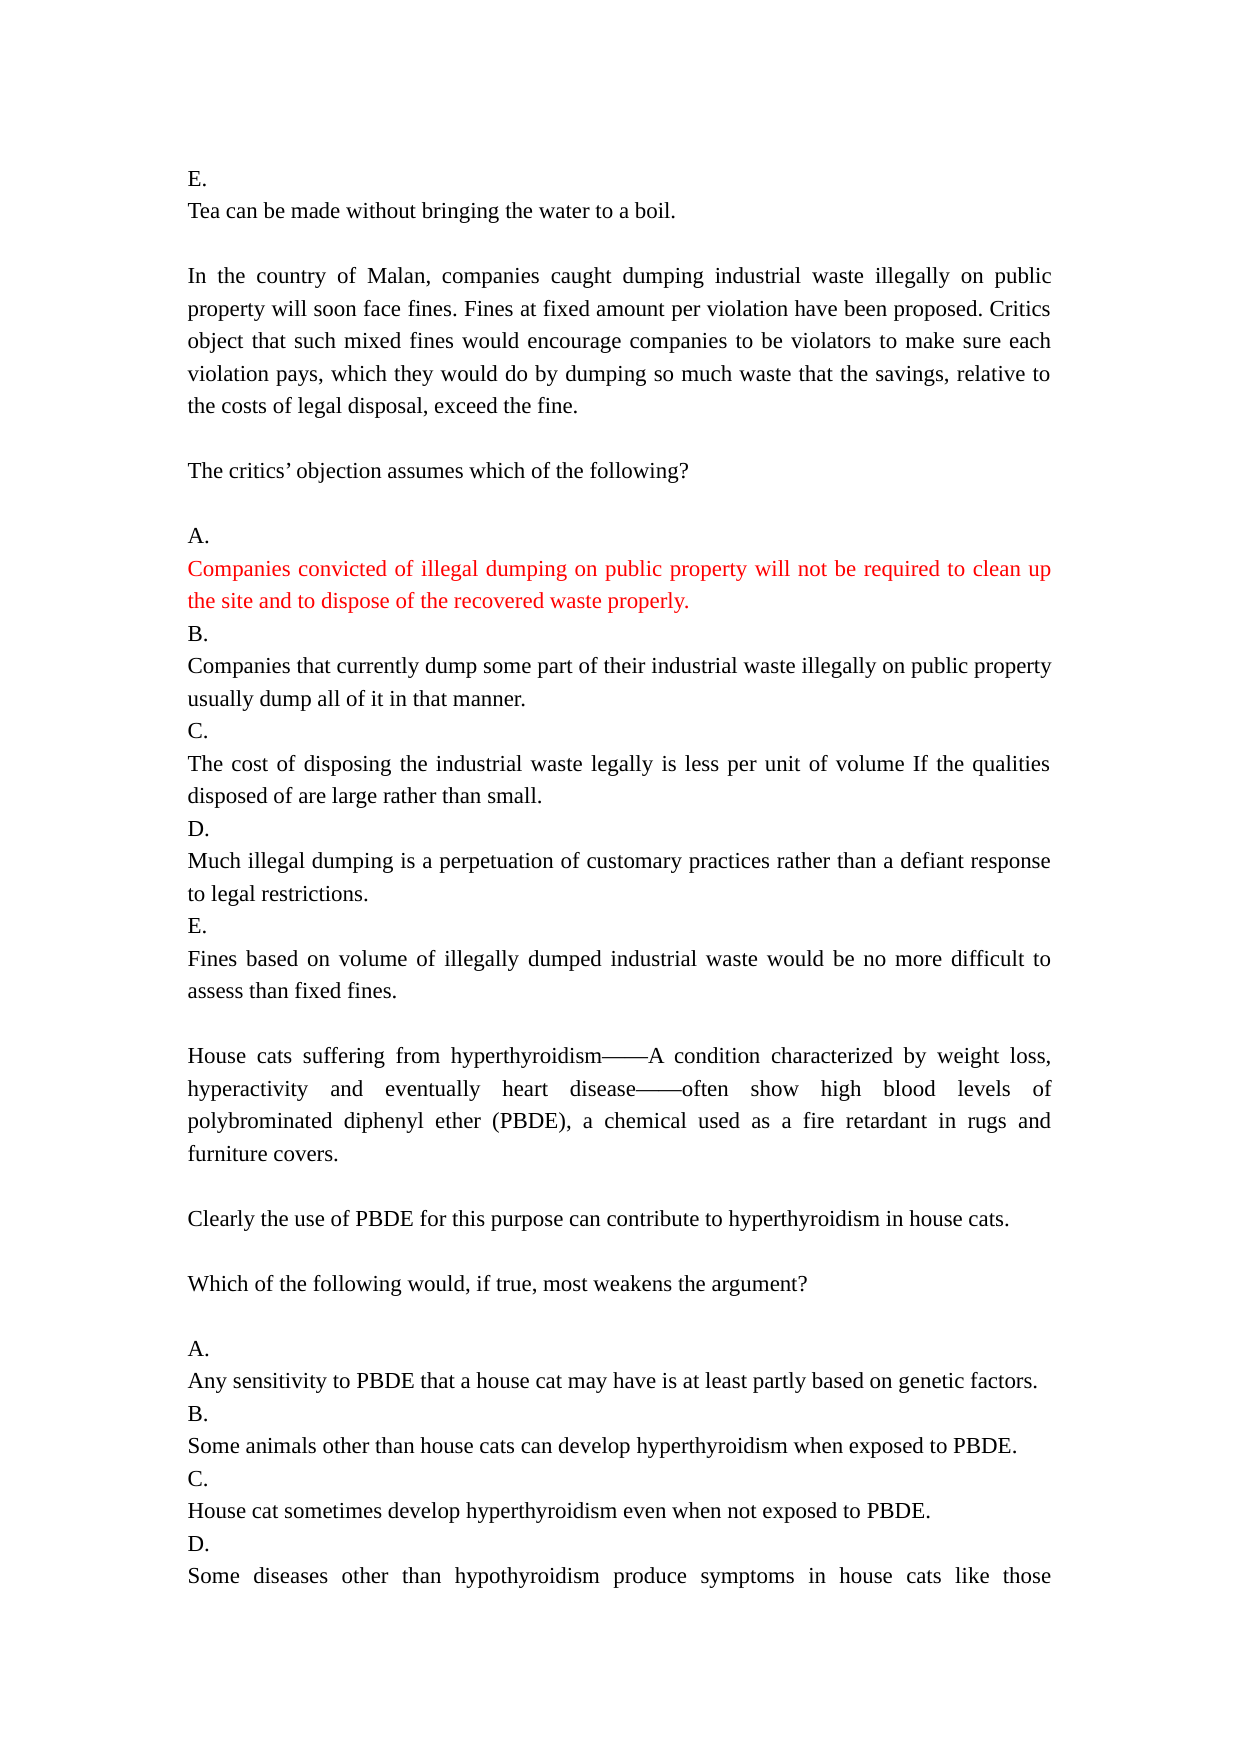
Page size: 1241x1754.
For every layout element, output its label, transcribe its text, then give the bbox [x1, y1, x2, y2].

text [187, 1559, 1053, 1592]
text D. [187, 812, 1053, 844]
text C. [187, 1462, 1053, 1494]
text A. [187, 519, 1053, 552]
text The cost of disposing the industrial waste legally is less per unit of volume If the qualities disposed of are large rather than small. [187, 747, 1053, 812]
text House cat sometimes develop hyperthyroidism even when not exposed to PBDE. [187, 1494, 1053, 1527]
text Much illegal dumping is a perpetuation of customary practices rather than a defiant response to legal restrictions. [187, 844, 1053, 909]
text Fines based on volume of illegally dumped industrial waste would be no more difficult to assess than fixed fines. [187, 942, 1053, 1007]
text Companies convicted of illegal dumping on public property will not be required to clean up the site and to dispose of the recovered waste properly. [187, 552, 1053, 617]
text E. [187, 909, 1053, 942]
text Any sensitivity to PBDE that a house cat may have is at least partly based on genetic factors. [187, 1364, 1053, 1397]
text E. [187, 162, 1053, 194]
text In the country of Malan, companies caught dumping industrial waste illegally on public property will soon face fines. Fines at fixed amount per violation have been proposed. Critics object that such mixed fines would encourage companies to be violators to make sure each violation pays, which they would do by dumping so much waste that the savings, relative to the costs of legal disposal, exceed the fine. [187, 259, 1053, 422]
text Which of the following would, if true, most weakens the argument? [187, 1267, 1053, 1299]
text C. [187, 714, 1053, 747]
text Companies that currently dump some part of their industrial waste illegally on public property usually dump all of it in that manner. [187, 649, 1053, 714]
text D. [187, 1527, 1053, 1559]
text Tea can be made without bringing the water to a boil. [187, 194, 1053, 227]
text The critics’ objection assumes which of the following? [187, 454, 1053, 487]
text Clearly the use of PBDE for this purpose can contribute to hyperthyroidism in house cats. [187, 1202, 1053, 1234]
text House cats suffering from hyperthyroidism——A condition characterized by weight loss, hyperactivity and eventually heart disease——often show high blood levels of polybrominated diphenyl ether (PBDE), a chemical used as a fire retardant in rugs and furniture covers. [187, 1039, 1053, 1169]
text A. [187, 1332, 1053, 1364]
text B. [187, 1397, 1053, 1429]
text Some animals other than house cats can develop hyperthyroidism when exposed to PBDE. [187, 1429, 1053, 1462]
text B. [187, 617, 1053, 649]
